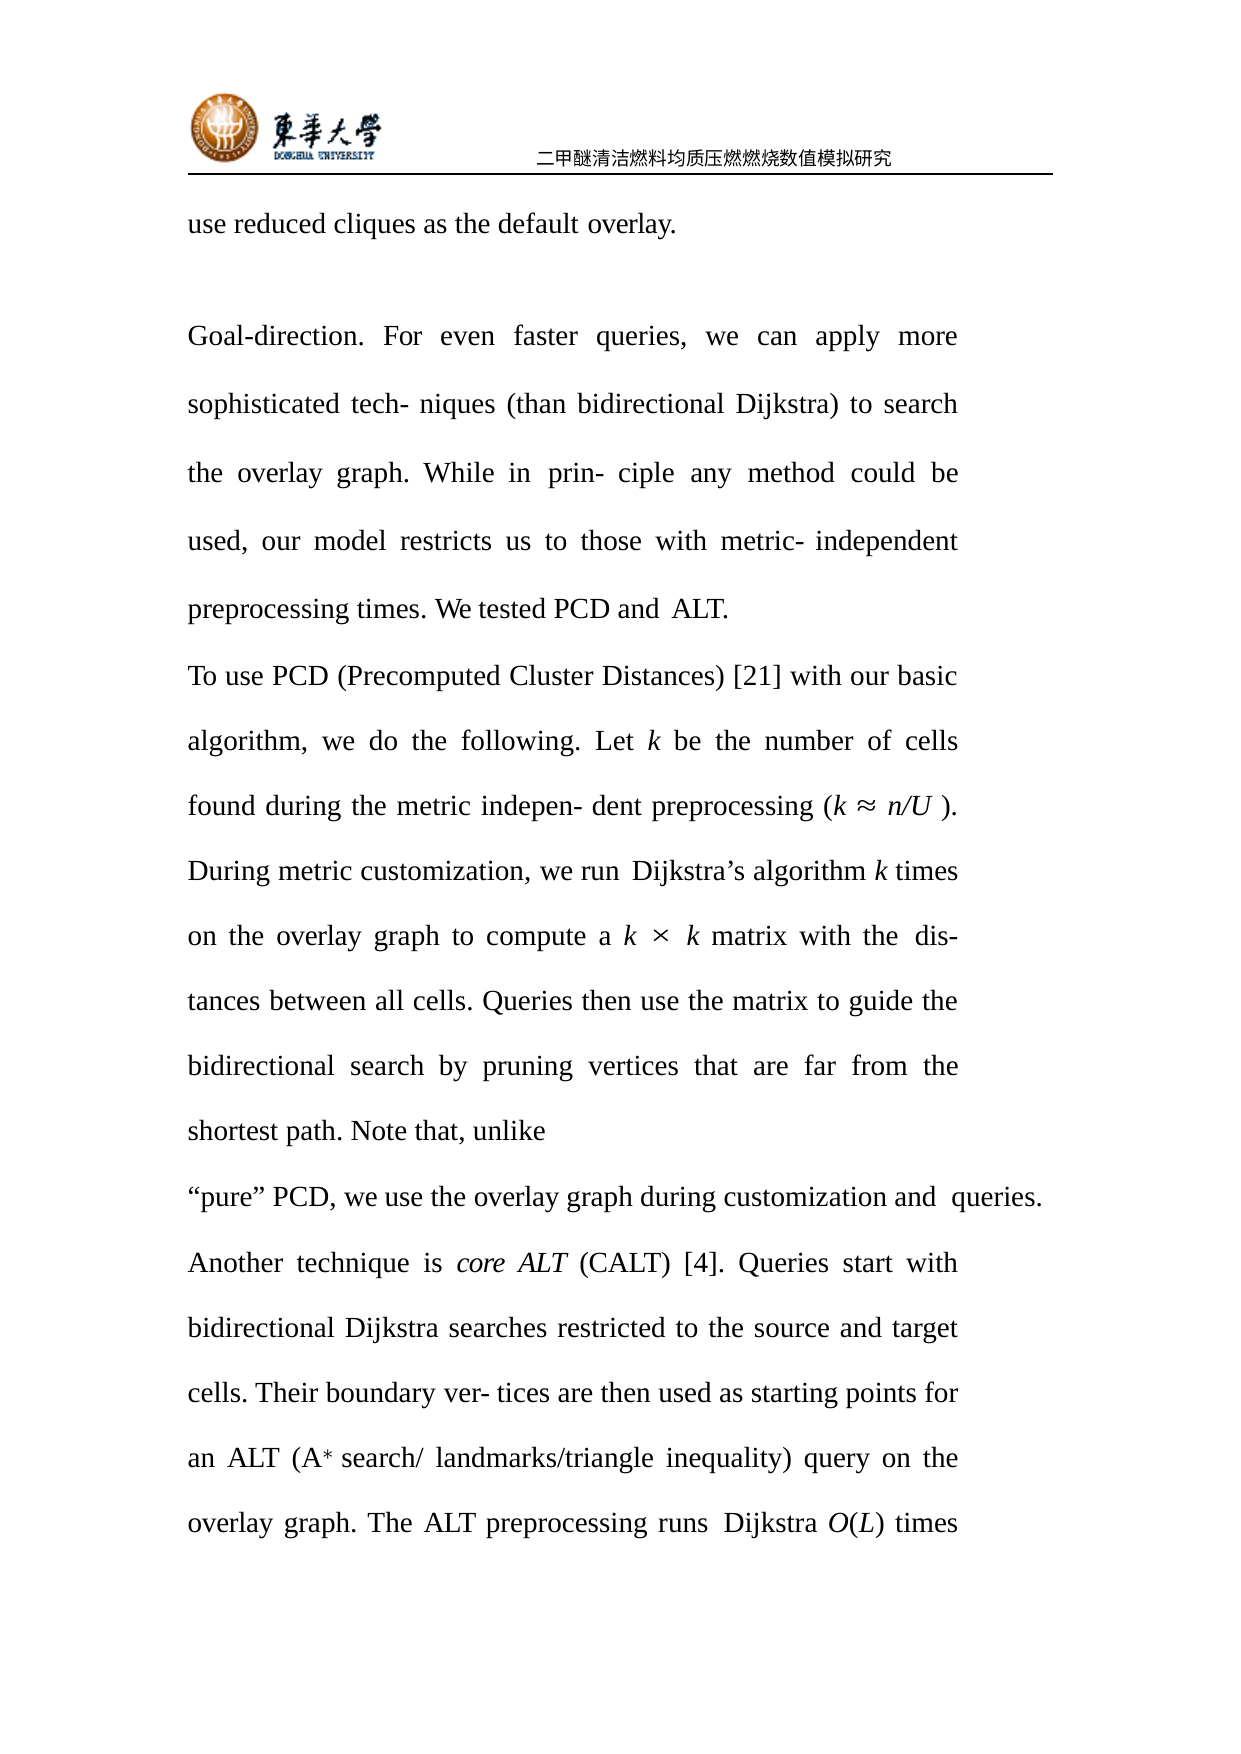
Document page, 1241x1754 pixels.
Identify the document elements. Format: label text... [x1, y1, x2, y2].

text Goal-direction. For even faster queries, we can apply more sophisticated tech- niques (than bidirectional Dijkstra) to search the overlay graph. While in prin- ciple any method could be used, our model restricts us to those with metric- independent preprocessing times. We tested PCD and ALT. [187, 302, 958, 640]
text To use PCD (Precomputed Cluster Distances) [21] with our basic algorithm, we do the following. Let k be the number of cells found during the metric indepen- dent preprocessing (k ≈ n/U ). During metric customization, we run Dijkstra’s algorithm k times on the overlay graph to compute a k × k matrix with the dis- tances between all cells. Queries then use the matrix to guide the bidirectional search by pruning vertices that are far from the shortest path. Note that, unlike [187, 642, 958, 1162]
text “pure” PCD, we use the overlay graph during customization and queries. [187, 1164, 1053, 1229]
picture [187, 88, 386, 166]
